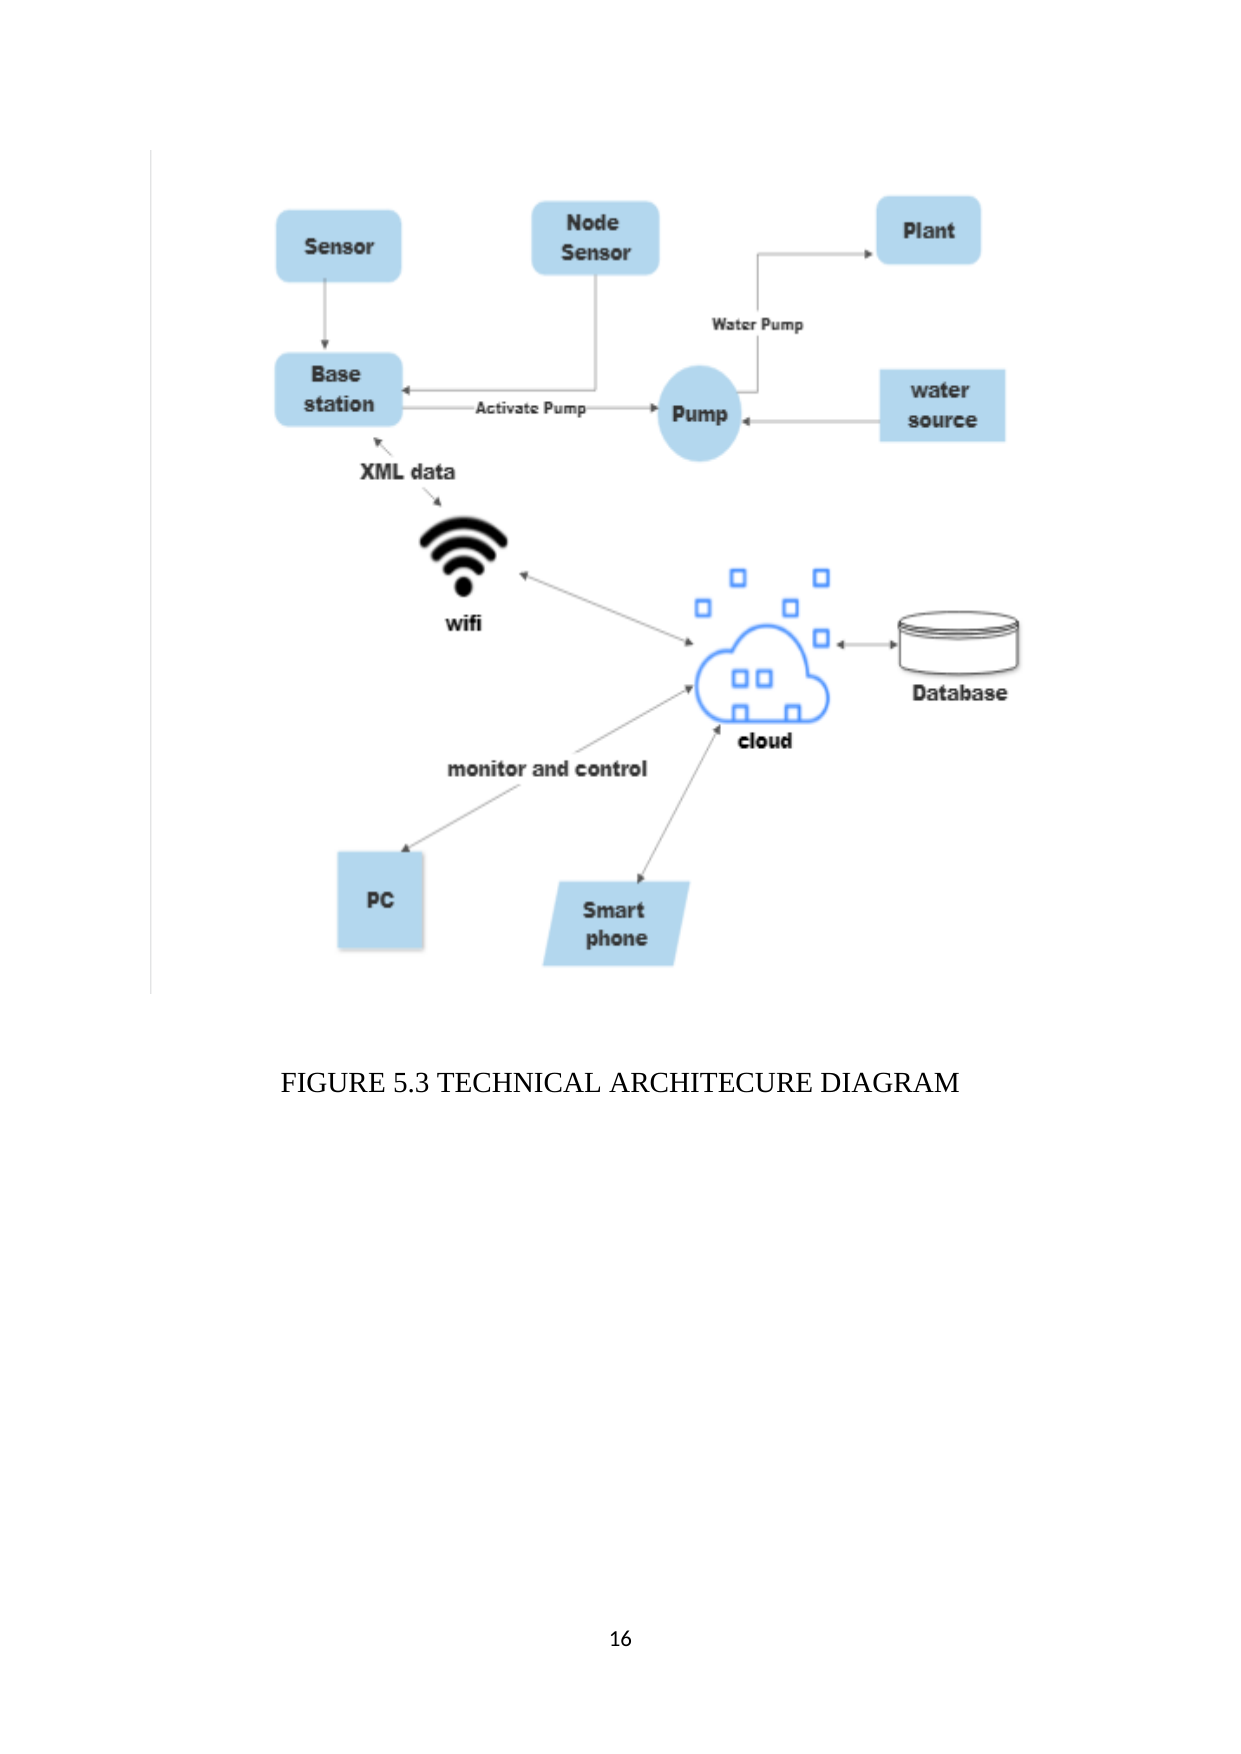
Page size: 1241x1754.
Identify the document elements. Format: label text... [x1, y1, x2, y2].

picture [150, 150, 1113, 994]
text FIGURE 5.3 TECHNICAL ARCHITECURE DIAGRAM [150, 1065, 1090, 1099]
